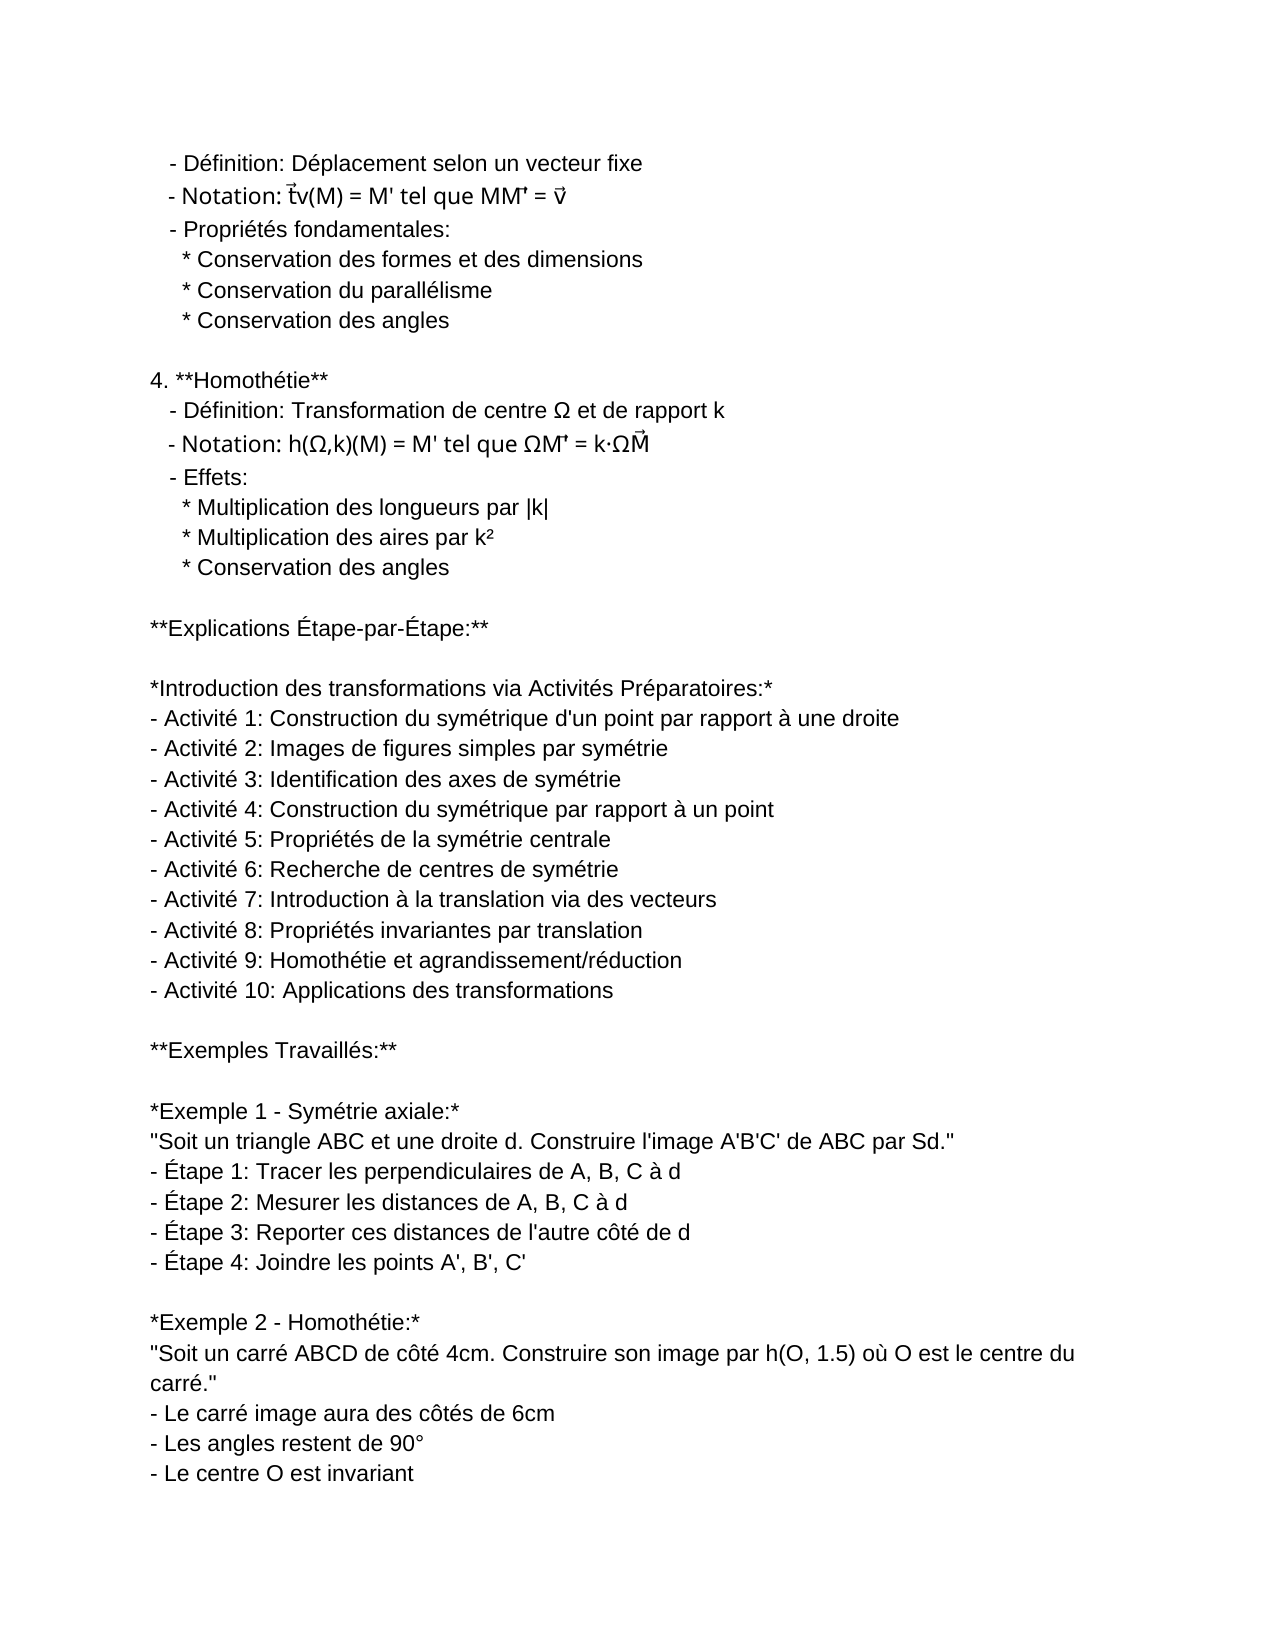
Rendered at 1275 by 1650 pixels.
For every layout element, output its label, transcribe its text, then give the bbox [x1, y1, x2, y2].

text *Exemple 2 - Homothétie:* [150, 1309, 1125, 1336]
text - Définition: Transformation de centre Ω et de rapport k [150, 397, 1125, 424]
text - Activité 8: Propriétés invariantes par translation [150, 917, 1125, 943]
text - Activité 2: Images de figures simples par symétrie [150, 735, 1125, 762]
text - Propriétés fondamentales: [150, 216, 1125, 242]
text - Effets: [150, 463, 1125, 490]
text - Notation: t⃗v(M) = M' tel que MM'⃗ = v⃗ [150, 180, 1125, 211]
text "Soit un triangle ABC et une droite d. Construire l'image A'B'C' de ABC par Sd." [150, 1128, 1125, 1154]
text * Multiplication des aires par k² [150, 524, 1125, 550]
text - Activité 7: Introduction à la translation via des vecteurs [150, 886, 1125, 913]
text 4. **Homothétie** [150, 367, 1125, 393]
text - Le carré image aura des côtés de 6cm [150, 1400, 1125, 1426]
text "Soit un carré ABCD de côté 4cm. Construire son image par h(O, 1.5) où O est le centre du carré." [150, 1339, 1125, 1396]
text - Activité 6: Recherche de centres de symétrie [150, 856, 1125, 883]
text - Notation: h(Ω,k)(M) = M' tel que ΩM'⃗ = k·ΩM⃗ [150, 428, 1125, 459]
text - Activité 10: Applications des transformations [150, 977, 1125, 1003]
text - Les angles restent de 90° [150, 1430, 1125, 1457]
text - Activité 9: Homothétie et agrandissement/réduction [150, 947, 1125, 973]
text - Étape 4: Joindre les points A', B', C' [150, 1249, 1125, 1275]
text - Étape 3: Reporter ces distances de l'autre côté de d [150, 1219, 1125, 1245]
text * Conservation des angles [150, 554, 1125, 581]
text *Introduction des transformations via Activités Préparatoires:* [150, 675, 1125, 701]
text *Exemple 1 - Symétrie axiale:* [150, 1098, 1125, 1124]
text - Activité 5: Propriétés de la symétrie centrale [150, 826, 1125, 852]
text - Définition: Déplacement selon un vecteur fixe [150, 150, 1125, 176]
text - Activité 3: Identification des axes de symétrie [150, 766, 1125, 792]
text - Activité 4: Construction du symétrique par rapport à un point [150, 796, 1125, 822]
text - Étape 1: Tracer les perpendiculaires de A, B, C à d [150, 1158, 1125, 1185]
text * Conservation des formes et des dimensions [150, 246, 1125, 273]
text **Explications Étape-par-Étape:** [150, 614, 1125, 641]
text - Le centre O est invariant [150, 1460, 1125, 1487]
text * Conservation du parallélisme [150, 277, 1125, 303]
text - Activité 1: Construction du symétrique d'un point par rapport à une droite [150, 705, 1125, 732]
text **Exemples Travaillés:** [150, 1037, 1125, 1064]
text * Conservation des angles [150, 307, 1125, 333]
text - Étape 2: Mesurer les distances de A, B, C à d [150, 1188, 1125, 1215]
text * Multiplication des longueurs par |k| [150, 494, 1125, 520]
